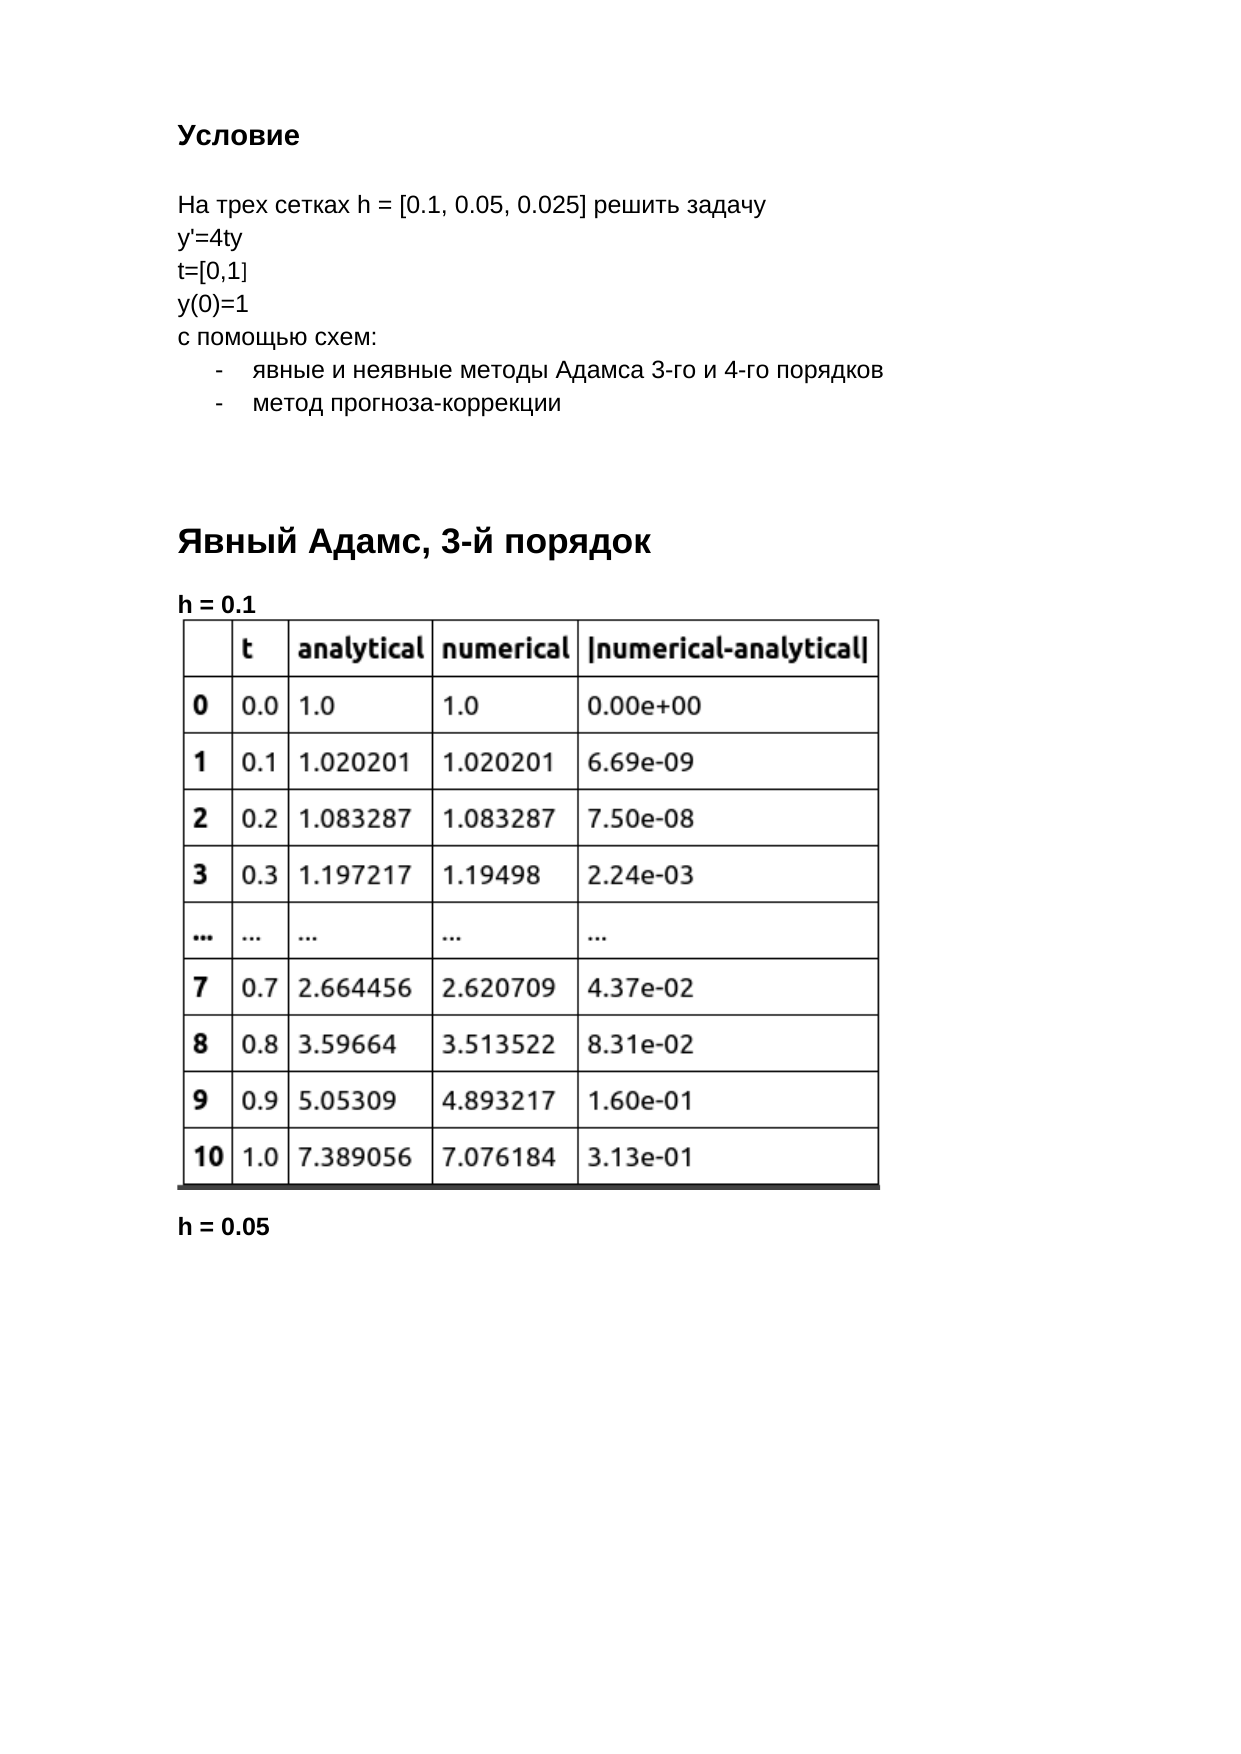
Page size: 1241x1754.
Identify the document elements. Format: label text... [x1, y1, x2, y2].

subtitle h = 0.1 [177, 590, 1152, 619]
text На трех сетках h = [0.1, 0.05, 0.025] решить задачу [177, 190, 1152, 218]
list явные и неявные методы Адамса 3-го и 4-го порядков [215, 355, 1152, 384]
text Явный Адамс, 3-й порядок [177, 520, 1152, 561]
text t=[0,1] [177, 256, 1152, 285]
subtitle h = 0.05 [177, 1212, 1152, 1241]
picture [177, 618, 881, 1190]
text y'=4ty [177, 223, 1152, 251]
text с помощью схем: [177, 322, 1152, 351]
text y(0)=1 [177, 289, 1152, 318]
list метод прогноза-коррекции [215, 388, 1152, 417]
text Условие [177, 118, 1152, 152]
